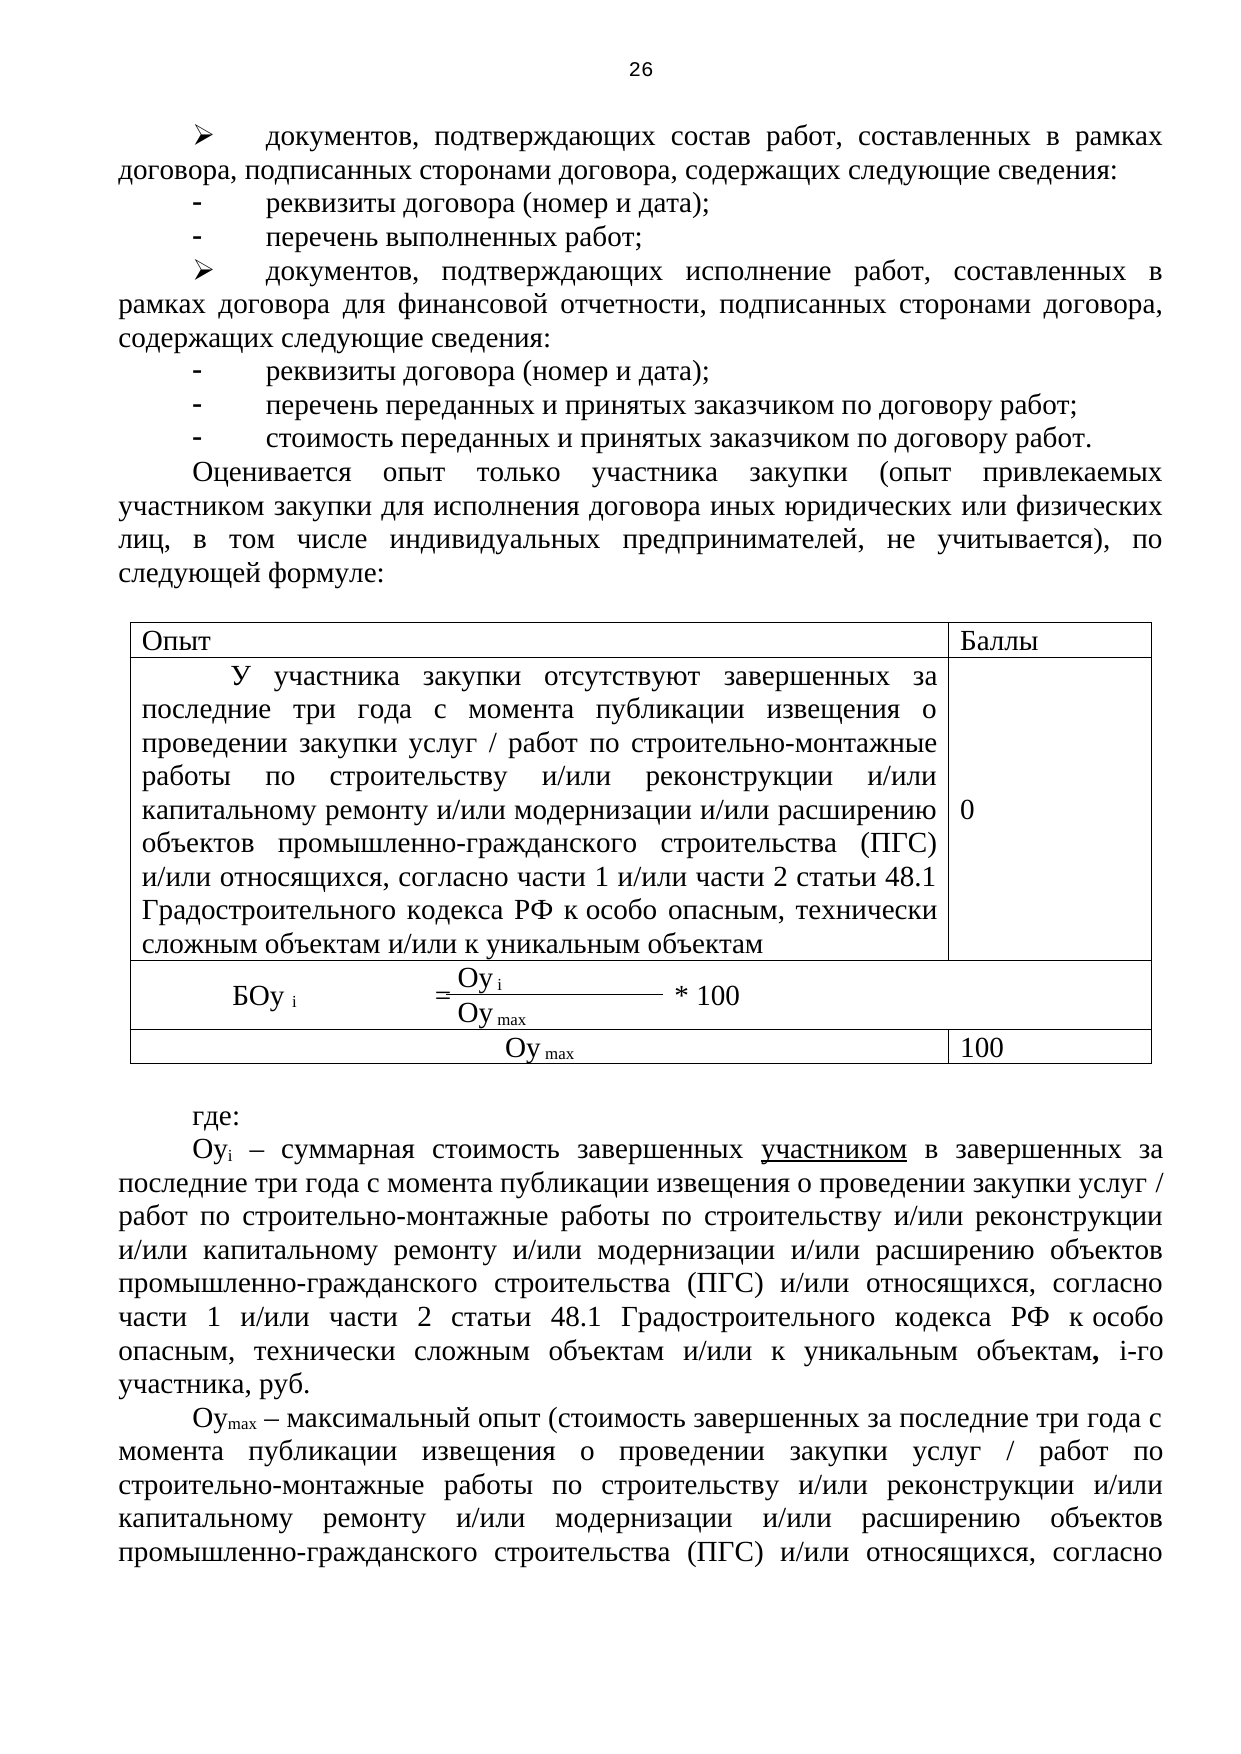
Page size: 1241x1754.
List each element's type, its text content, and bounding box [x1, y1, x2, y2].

list реквизиты договора (номер и дата); [118, 185, 1163, 219]
table_cell 0 [949, 658, 1151, 959]
table_header Опыт [131, 623, 948, 657]
text где: [118, 1098, 1163, 1131]
list реквизиты договора (номер и дата); [118, 353, 1163, 387]
table_cell = [398, 961, 446, 1029]
text Оценивается опыт только участника закупки (опыт привлекаемых участником закупки для исполнения договора иных юридических или физических лиц, в том числе индивидуальных предпринимателей, не учитывается), по следующей формуле: [118, 454, 1163, 588]
list перечень выполненных работ; [118, 219, 1163, 253]
table_cell 100 [949, 1030, 1151, 1063]
list документов, подтверждающих исполнение работ, составленных в рамках договора для финансовой отчетности, подписанных сторонами договора, содержащих следующие сведения: [118, 253, 1163, 353]
list перечень переданных и принятых заказчиком по договору работ; [118, 387, 1163, 421]
list документов, подтверждающих состав работ, составленных в рамках договора, подписанных сторонами договора, содержащих следующие сведения: [118, 118, 1163, 185]
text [118, 1400, 1163, 1567]
table_cell [941, 961, 1151, 1029]
table_cell Оу i [446, 961, 663, 994]
table_cell * 100 [663, 961, 941, 1029]
table_cell У участника закупки отсутствуют завершенных за последние три года с момента публикации извещения о проведении закупки услуг / работ по строительно-монтажные работы по строительству и/или реконструкции и/или капитальному ремонту и/или модернизации и/или расширению объектов промышленно-гражданского строительства (ПГС) и/или относящихся, согласно части 1 и/или части 2 статьи 48.1 Градостроительного кодекса РФ к особо опасным, технически сложным объектам и/или к уникальным объектам [131, 658, 948, 959]
table_header Баллы [949, 623, 1151, 657]
list стоимость переданных и принятых заказчиком по договору работ. [118, 421, 1163, 454]
text Oуi – суммарная стоимость завершенных участником в завершенных за последние три года с момента публикации извещения о проведении закупки услуг / работ по строительно-монтажные работы по строительству и/или реконструкции и/или капитальному ремонту и/или модернизации и/или расширению объектов промышленно-гражданского строительства (ПГС) и/или относящихся, согласно части 1 и/или части 2 статьи 48.1 Градостроительного кодекса РФ к особо опасным, технически сложным объектам и/или к уникальным объектам, i-го участника, руб. [118, 1131, 1163, 1400]
table_cell Оу max [131, 1030, 948, 1063]
table_cell БОу i [131, 961, 398, 1029]
table_cell Оу max [446, 995, 663, 1029]
